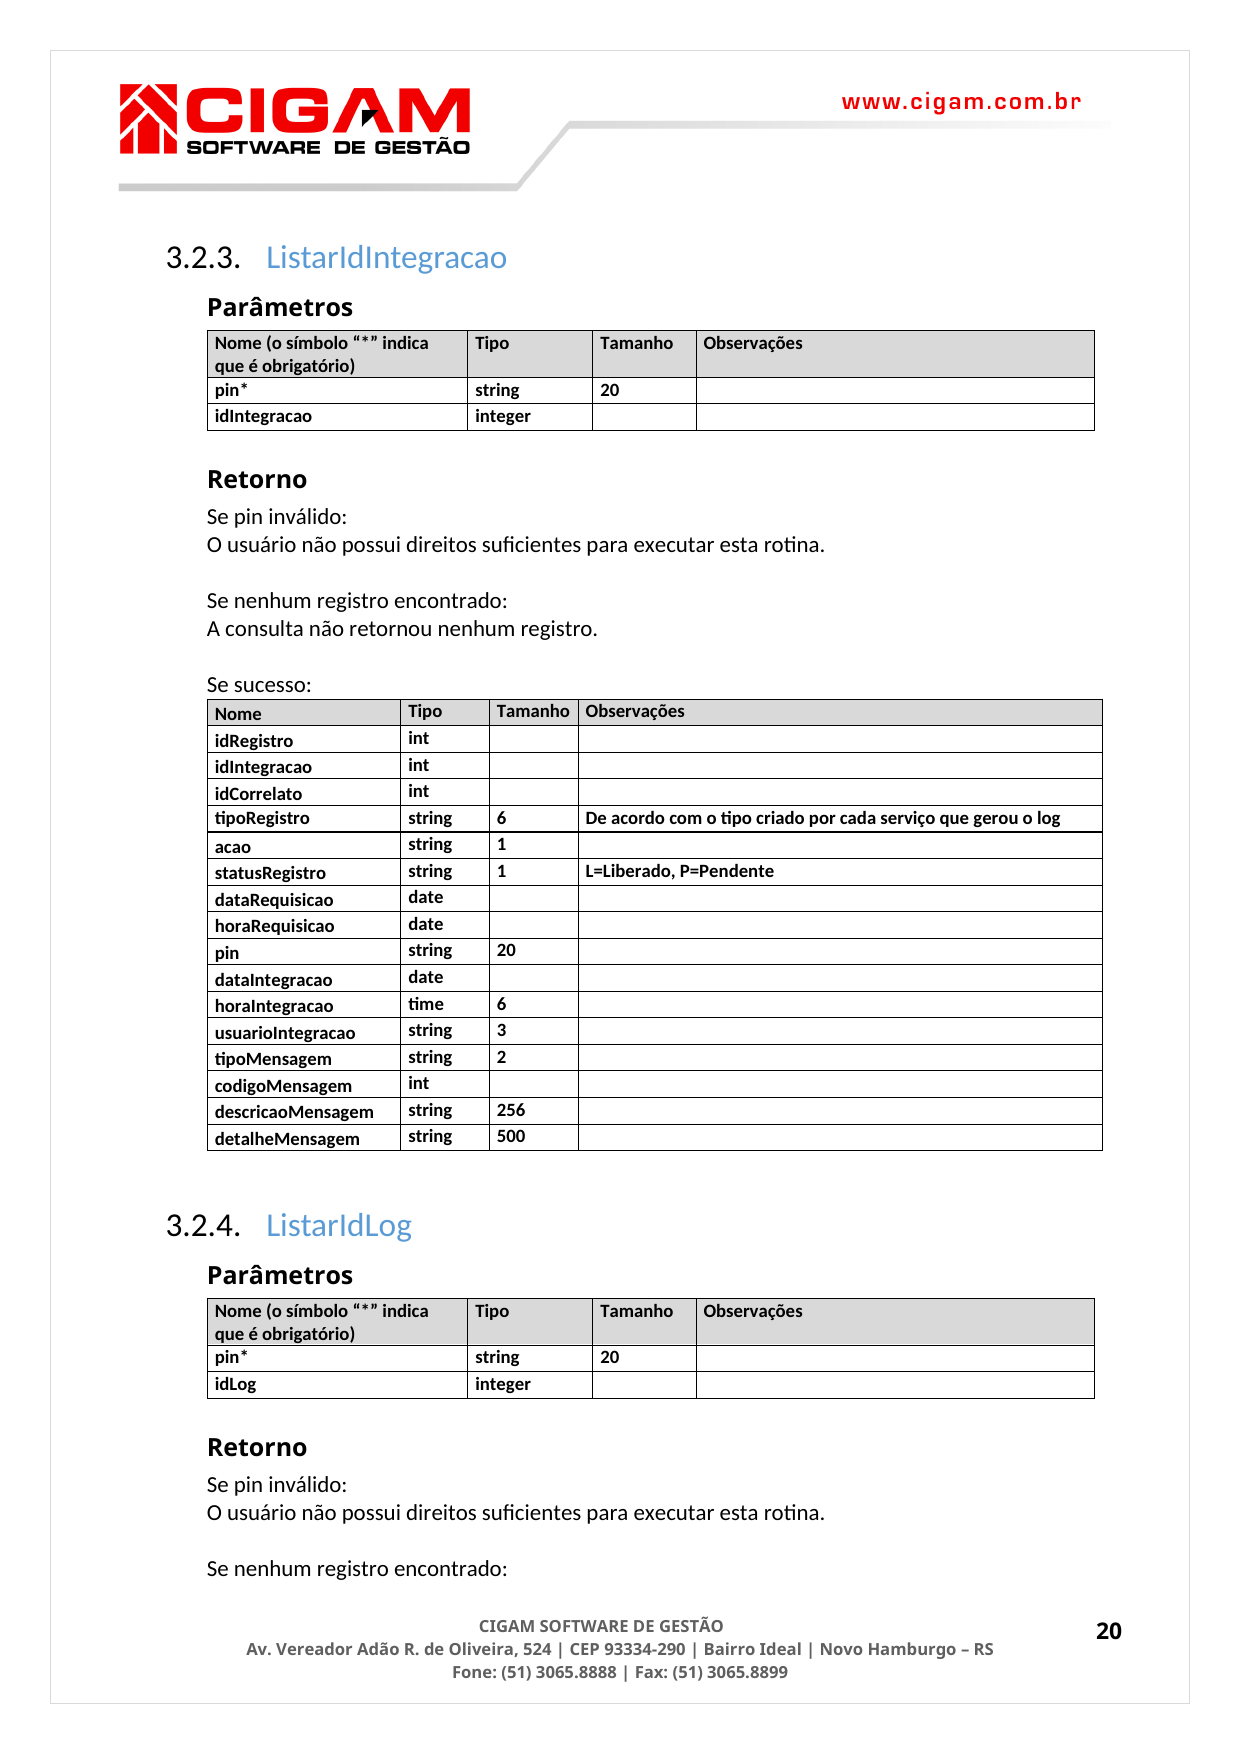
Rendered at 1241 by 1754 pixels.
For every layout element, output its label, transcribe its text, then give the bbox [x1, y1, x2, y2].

table_cell tipoRegistro [208, 806, 400, 831]
table_cell [579, 1098, 1102, 1123]
table_cell idCorrelato [208, 779, 400, 805]
table_cell int [401, 1071, 489, 1097]
table_cell idIntegracao [208, 753, 400, 778]
table_cell [579, 1071, 1102, 1097]
table_cell idLog [208, 1372, 467, 1398]
table_cell 1 [490, 833, 578, 858]
table_cell [697, 1372, 1094, 1398]
table_cell string [401, 1098, 489, 1123]
table_cell [579, 886, 1102, 911]
text Se nenhum registro encontrado: [207, 586, 1122, 614]
table_cell int [401, 726, 489, 752]
table_cell descricaoMensagem [208, 1098, 400, 1123]
table_cell [579, 1125, 1102, 1150]
table_cell date [401, 912, 489, 938]
table_cell [490, 779, 578, 805]
table_cell integer [468, 404, 592, 430]
table_cell 20 [593, 1346, 696, 1371]
table_cell int [401, 753, 489, 778]
table_header Tamanho [593, 331, 696, 377]
table_cell string [401, 1045, 489, 1070]
table_header Observações [697, 331, 1094, 377]
table_cell string [401, 1125, 489, 1150]
subtitle Retorno [207, 462, 1122, 496]
table_cell [697, 378, 1094, 403]
table_cell detalheMensagem [208, 1125, 400, 1150]
table_cell time [401, 992, 489, 1017]
table_cell [579, 1018, 1102, 1044]
table_cell De acordo com o tipo criado por cada serviço que gerou o log [579, 806, 1102, 831]
table_cell 20 [490, 939, 578, 964]
table_cell [579, 779, 1102, 805]
table_cell [490, 726, 578, 752]
table_cell acao [208, 833, 400, 858]
table_cell dataRequisicao [208, 886, 400, 911]
table_header Observações [697, 1299, 1094, 1344]
table_header Tamanho [490, 700, 578, 725]
table_cell 6 [490, 806, 578, 831]
table_cell string [468, 1346, 592, 1371]
text Se pin inválido: [207, 1470, 1122, 1498]
table_cell string [401, 833, 489, 858]
table_cell 1 [490, 859, 578, 884]
text A consulta não retornou nenhum registro. [207, 614, 1122, 642]
subtitle Retorno [207, 1430, 1122, 1464]
table_cell codigoMensagem [208, 1071, 400, 1097]
subtitle Parâmetros [207, 289, 1122, 323]
table_cell pin* [208, 378, 467, 403]
text Se pin inválido: [207, 502, 1122, 530]
table_header Tamanho [593, 1299, 696, 1344]
table_cell [579, 833, 1102, 858]
table_cell 2 [490, 1045, 578, 1070]
table_cell statusRegistro [208, 859, 400, 884]
table_cell string [401, 806, 489, 831]
table_cell integer [468, 1372, 592, 1398]
text O usuário não possui direitos suficientes para executar esta rotina. [207, 1498, 1122, 1526]
table_cell [490, 965, 578, 991]
table_header Tipo [468, 331, 592, 377]
table_cell date [401, 886, 489, 911]
table_cell [490, 886, 578, 911]
table_cell [697, 404, 1094, 430]
table_cell pin [208, 939, 400, 964]
table_cell [593, 1372, 696, 1398]
subtitle Parâmetros [207, 1257, 1122, 1291]
table_cell dataIntegracao [208, 965, 400, 991]
text Se sucesso: [207, 671, 1122, 698]
table_cell usuarioIntegracao [208, 1018, 400, 1044]
table_cell 20 [593, 378, 696, 403]
table_cell [697, 1346, 1094, 1371]
table_cell [579, 992, 1102, 1017]
table_cell [579, 1045, 1102, 1070]
text ListarIdLog [165, 1204, 1122, 1245]
table_cell [579, 726, 1102, 752]
table_cell [579, 912, 1102, 938]
table_cell date [401, 965, 489, 991]
table_cell [490, 1071, 578, 1097]
table_cell idIntegracao [208, 404, 467, 430]
table_cell 256 [490, 1098, 578, 1123]
table_cell pin* [208, 1346, 467, 1371]
picture [118, 73, 1123, 205]
table_cell horaRequisicao [208, 912, 400, 938]
table_cell int [401, 779, 489, 805]
text Se nenhum registro encontrado: [207, 1554, 1122, 1582]
table_cell L=Liberado, P=Pendente [579, 859, 1102, 884]
table_cell [490, 753, 578, 778]
table_cell [593, 404, 696, 430]
table_cell 6 [490, 992, 578, 1017]
table_header Tipo [468, 1299, 592, 1344]
table_cell [579, 965, 1102, 991]
table_cell [579, 753, 1102, 778]
table_header Nome (o símbolo “*” indica que é obrigatório) [208, 331, 467, 377]
table_header Tipo [401, 700, 489, 725]
table_cell string [401, 859, 489, 884]
text O usuário não possui direitos suficientes para executar esta rotina. [207, 530, 1122, 558]
table_cell 500 [490, 1125, 578, 1150]
table_header Observações [579, 700, 1102, 725]
table_header Nome (o símbolo “*” indica que é obrigatório) [208, 1299, 467, 1344]
table_cell string [468, 378, 592, 403]
table_cell idRegistro [208, 726, 400, 752]
table_header Nome [208, 700, 400, 725]
table_cell string [401, 939, 489, 964]
table_cell string [401, 1018, 489, 1044]
table_cell [579, 939, 1102, 964]
text ListarIdIntegracao [165, 236, 1122, 277]
table_cell 3 [490, 1018, 578, 1044]
table_cell tipoMensagem [208, 1045, 400, 1070]
table_cell [490, 912, 578, 938]
table_cell horaIntegracao [208, 992, 400, 1017]
